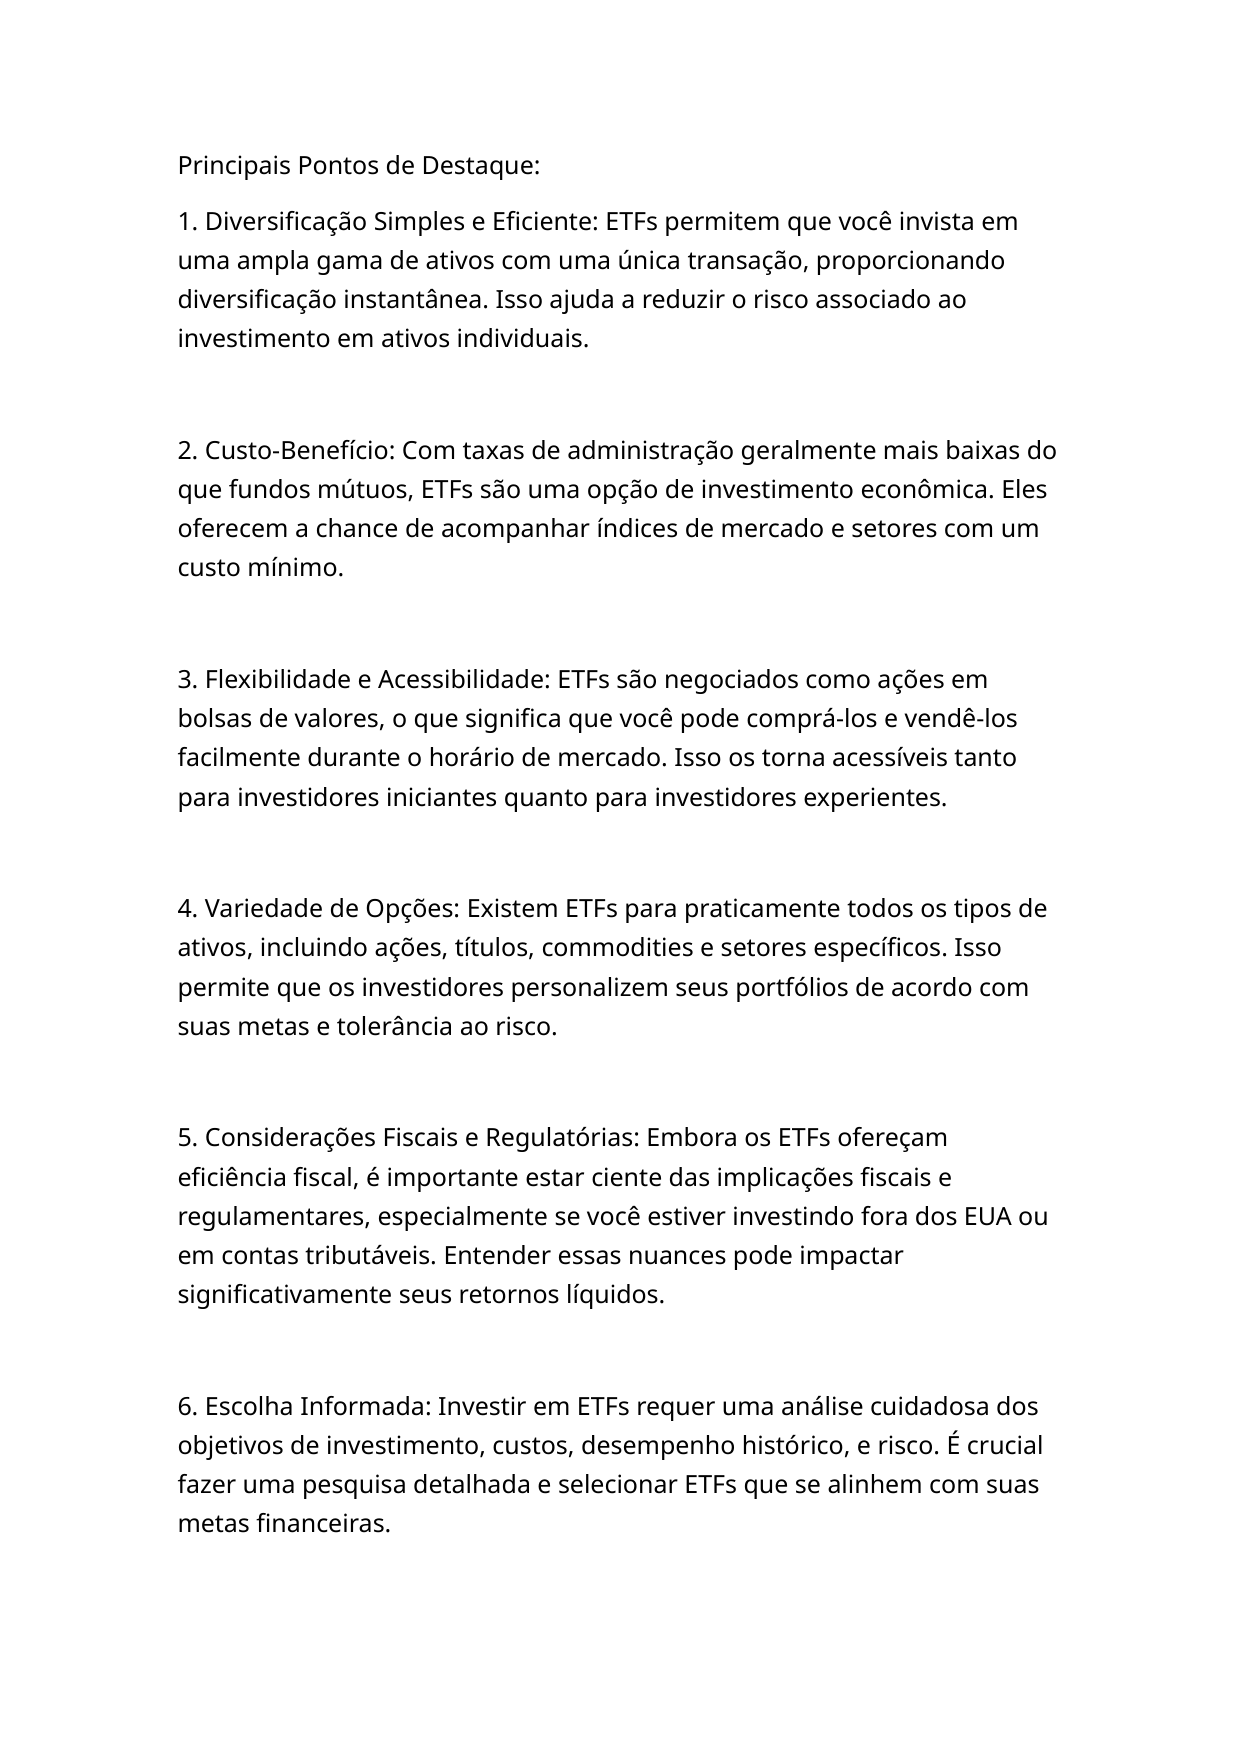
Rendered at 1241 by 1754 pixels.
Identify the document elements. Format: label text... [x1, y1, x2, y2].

text 2. Custo-Benefício: Com taxas de administração geralmente mais baixas do que fundos mútuos, ETFs são uma opção de investimento econômica. Eles oferecem a chance de acompanhar índices de mercado e setores com um custo mínimo. [177, 433, 1063, 584]
text 6. Escolha Informada: Investir em ETFs requer uma análise cuidadosa dos objetivos de investimento, custos, desempenho histórico, e risco. É crucial fazer uma pesquisa detalhada e selecionar ETFs que se alinhem com suas metas financeiras. [177, 1388, 1063, 1540]
text 1. Diversificação Simples e Eficiente: ETFs permitem que você invista em uma ampla gama de ativos com uma única transação, proporcionando diversificação instantânea. Isso ajuda a reduzir o risco associado ao investimento em ativos individuais. [177, 203, 1063, 355]
text 3. Flexibilidade e Acessibilidade: ETFs são negociados como ações em bolsas de valores, o que significa que você pode comprá-los e vendê-los facilmente durante o horário de mercado. Isso os torna acessíveis tanto para investidores iniciantes quanto para investidores experientes. [177, 662, 1063, 813]
text 4. Variedade de Opções: Existem ETFs para praticamente todos os tipos de ativos, incluindo ações, títulos, commodities e setores específicos. Isso permite que os investidores personalizem seus portfólios de acordo com suas metas e tolerância ao risco. [177, 891, 1063, 1042]
text 5. Considerações Fiscais e Regulatórias: Embora os ETFs ofereçam eficiência fiscal, é importante estar ciente das implicações fiscais e regulamentares, especialmente se você estiver investindo fora dos EUA ou em contas tributáveis. Entender essas nuances pode impactar significativamente seus retornos líquidos. [177, 1120, 1063, 1311]
text Principais Pontos de Destaque: [177, 148, 1063, 182]
